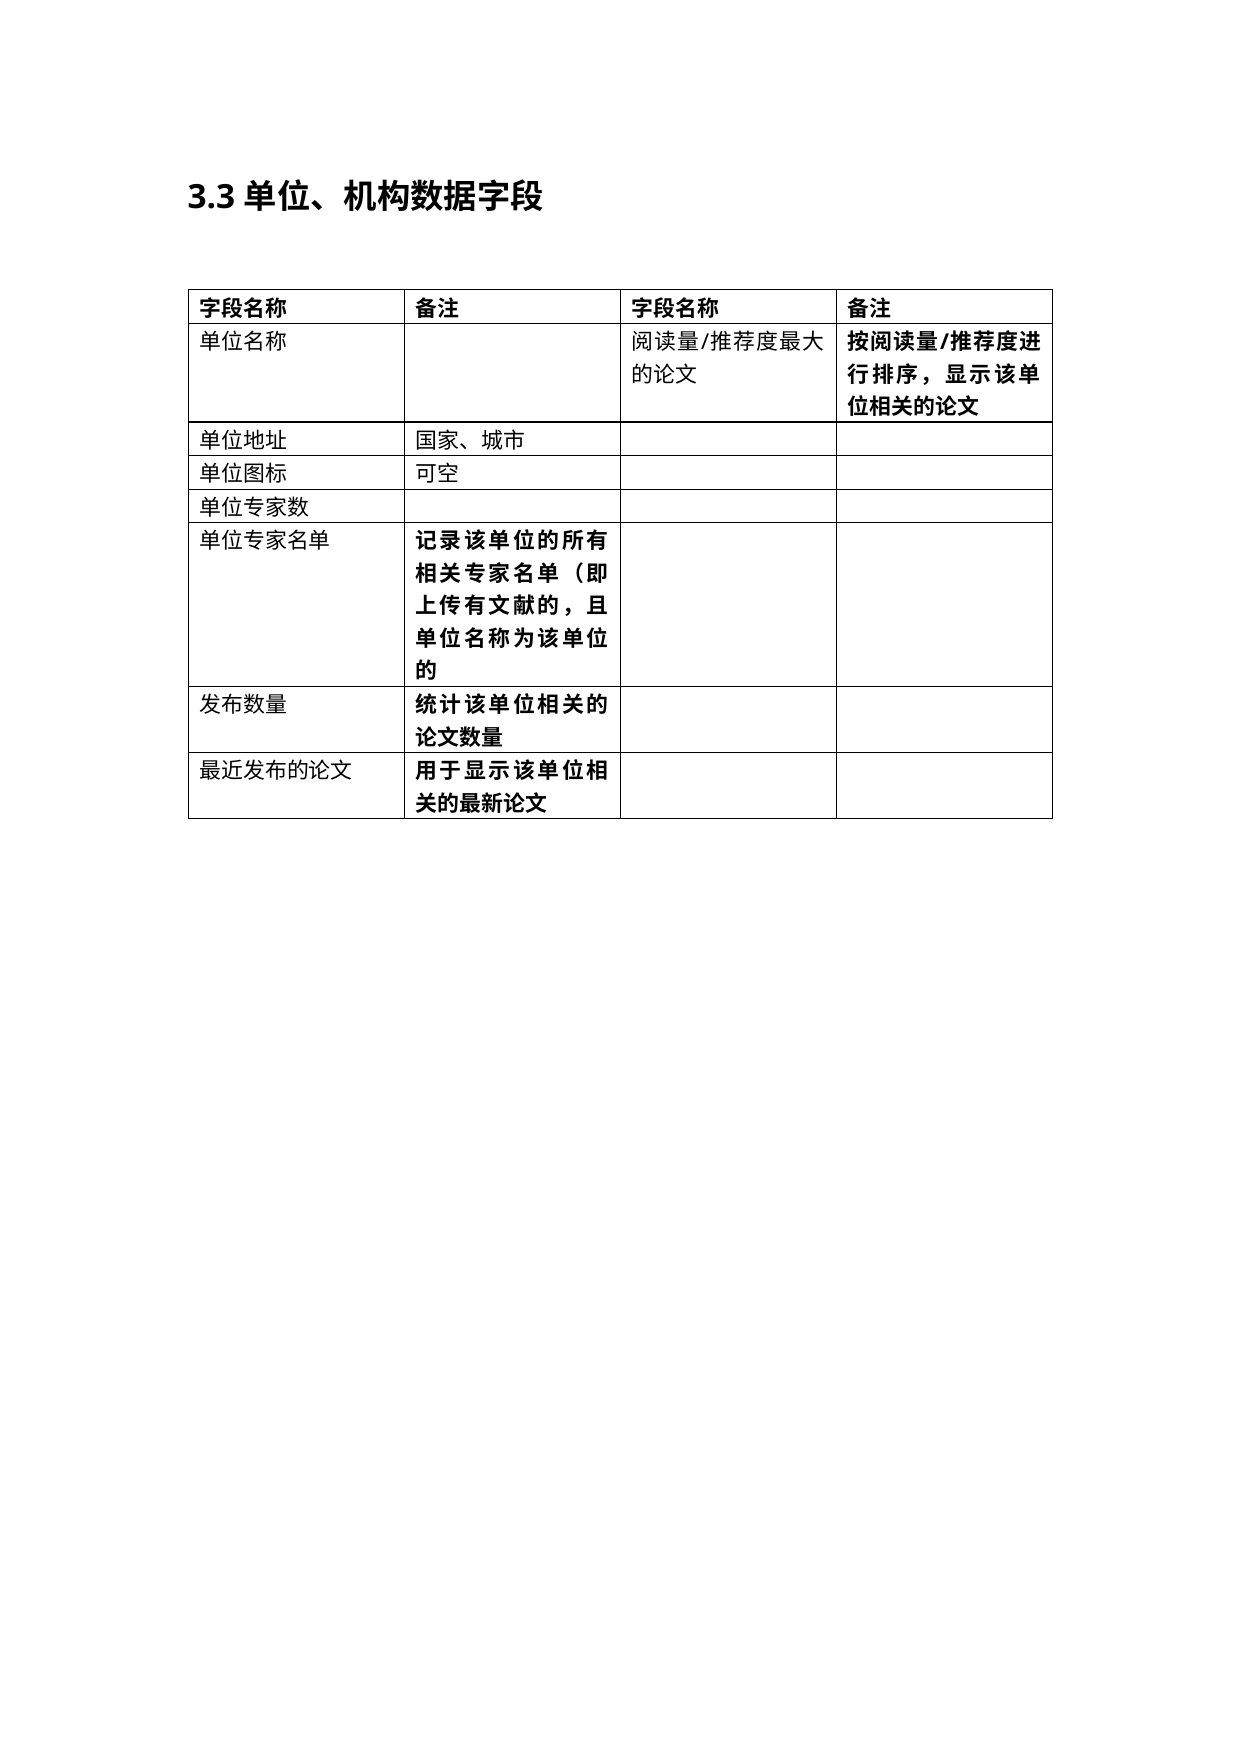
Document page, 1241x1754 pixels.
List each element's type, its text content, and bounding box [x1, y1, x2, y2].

table_cell 记录该单位的所有相关专家名单（即上传有文献的，且单位名称为该单位的 [405, 523, 620, 686]
table_header 备注 [837, 290, 1052, 323]
table_cell [837, 490, 1052, 522]
table_cell [405, 324, 620, 421]
table_cell [621, 456, 836, 488]
table_cell 阅读量/推荐度最大的论文 [621, 324, 836, 421]
table_cell [621, 523, 836, 686]
table_cell [621, 753, 836, 818]
table_cell [405, 490, 620, 522]
table_cell 单位专家名单 [189, 523, 404, 686]
table_cell [837, 753, 1052, 818]
table_cell 发布数量 [189, 687, 404, 752]
table_cell 国家、城市 [405, 423, 620, 455]
table_cell [621, 687, 836, 752]
table_header 字段名称 [189, 290, 404, 323]
table_cell [837, 423, 1052, 455]
subtitle 3.3 单位、机构数据字段 [187, 162, 1053, 227]
table_cell 单位地址 [189, 423, 404, 455]
table_cell 最近发布的论文 [189, 753, 404, 818]
table_cell 统计该单位相关的论文数量 [405, 687, 620, 752]
table_cell 可空 [405, 456, 620, 488]
table_cell 单位名称 [189, 324, 404, 421]
table_header 字段名称 [621, 290, 836, 323]
table_cell [837, 687, 1052, 752]
table_cell [621, 490, 836, 522]
table_cell [837, 456, 1052, 488]
table_cell 用于显示该单位相关的最新论文 [405, 753, 620, 818]
table_cell 按阅读量/推荐度进行排序，显示该单位相关的论文 [837, 324, 1052, 421]
table_header 备注 [405, 290, 620, 323]
table_cell 单位专家数 [189, 490, 404, 522]
table_cell 单位图标 [189, 456, 404, 488]
table_cell [621, 423, 836, 455]
table_cell [837, 523, 1052, 686]
